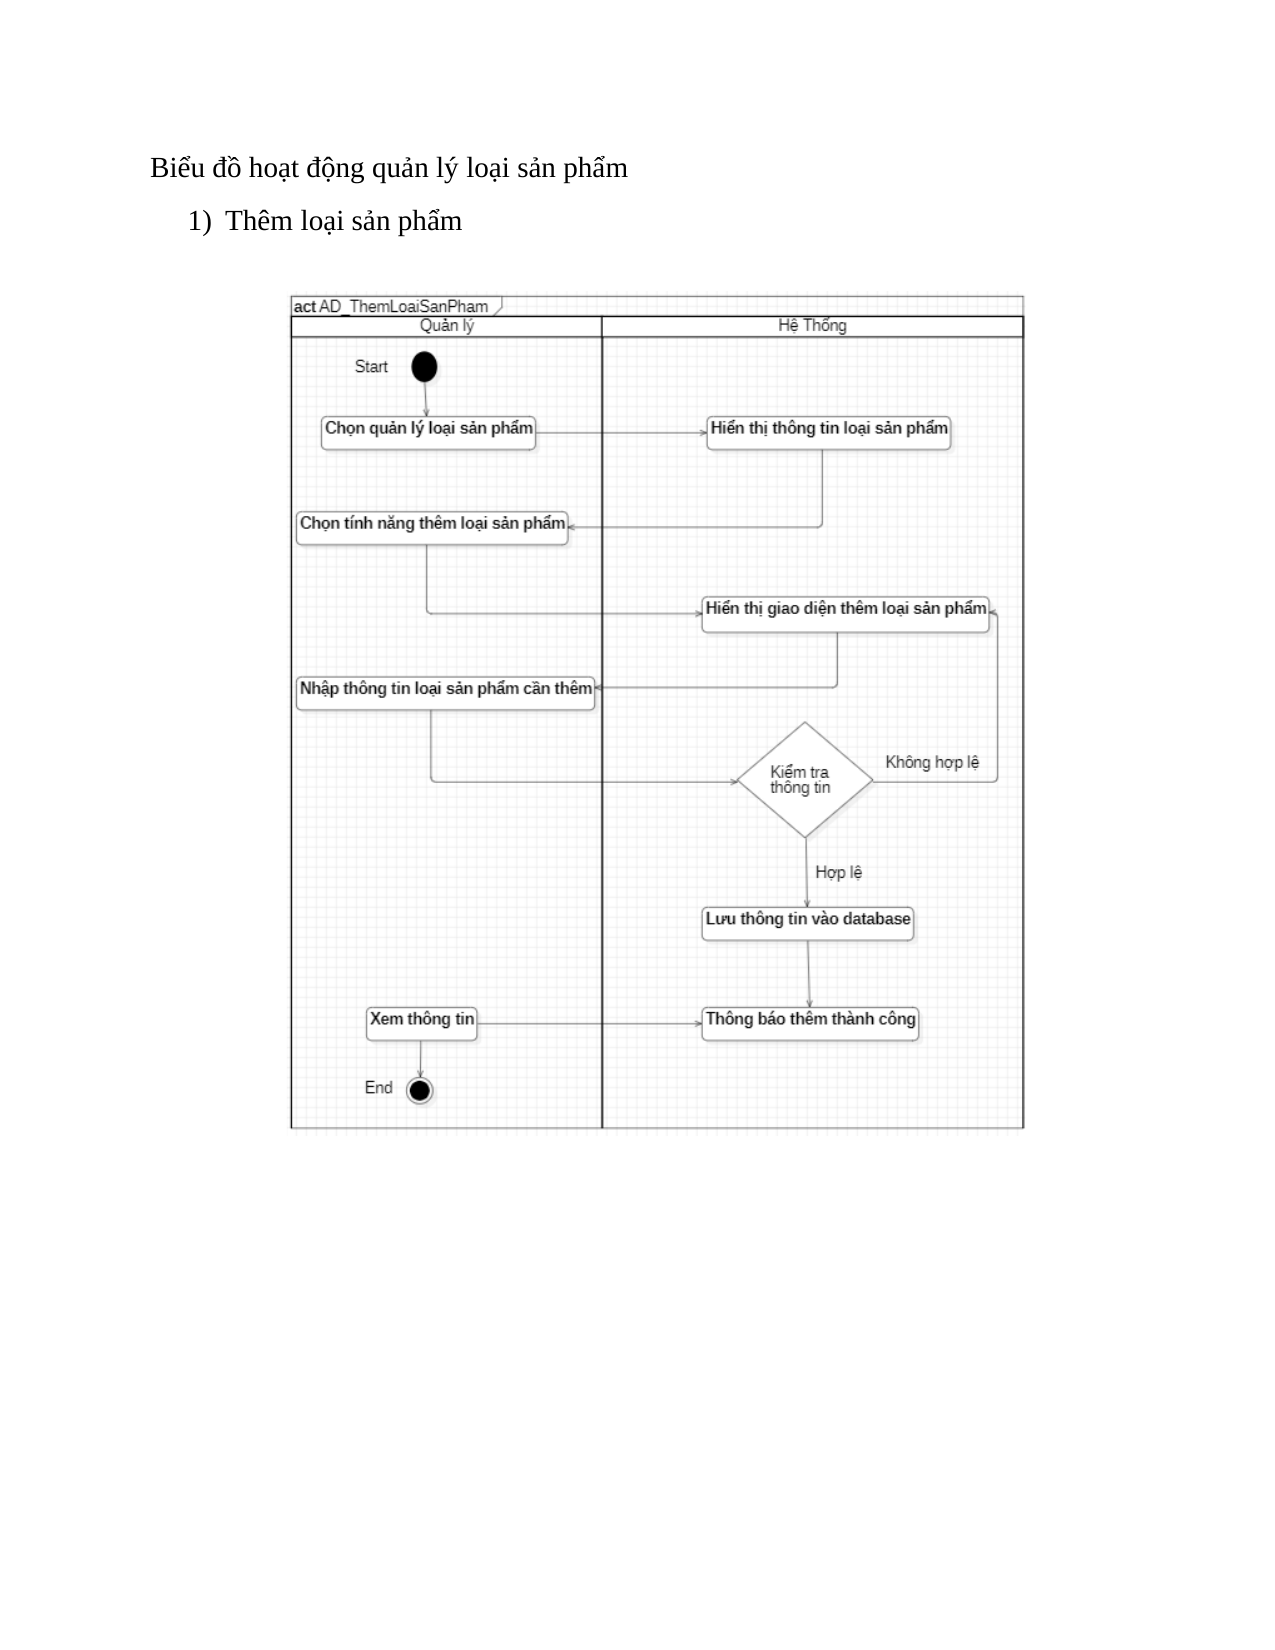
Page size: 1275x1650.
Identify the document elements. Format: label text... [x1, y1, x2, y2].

list Thêm loại sản phẩm [187, 203, 1125, 236]
text Biểu đồ hoạt động quản lý loại sản phẩm [150, 150, 1125, 183]
picture [286, 291, 1026, 1136]
